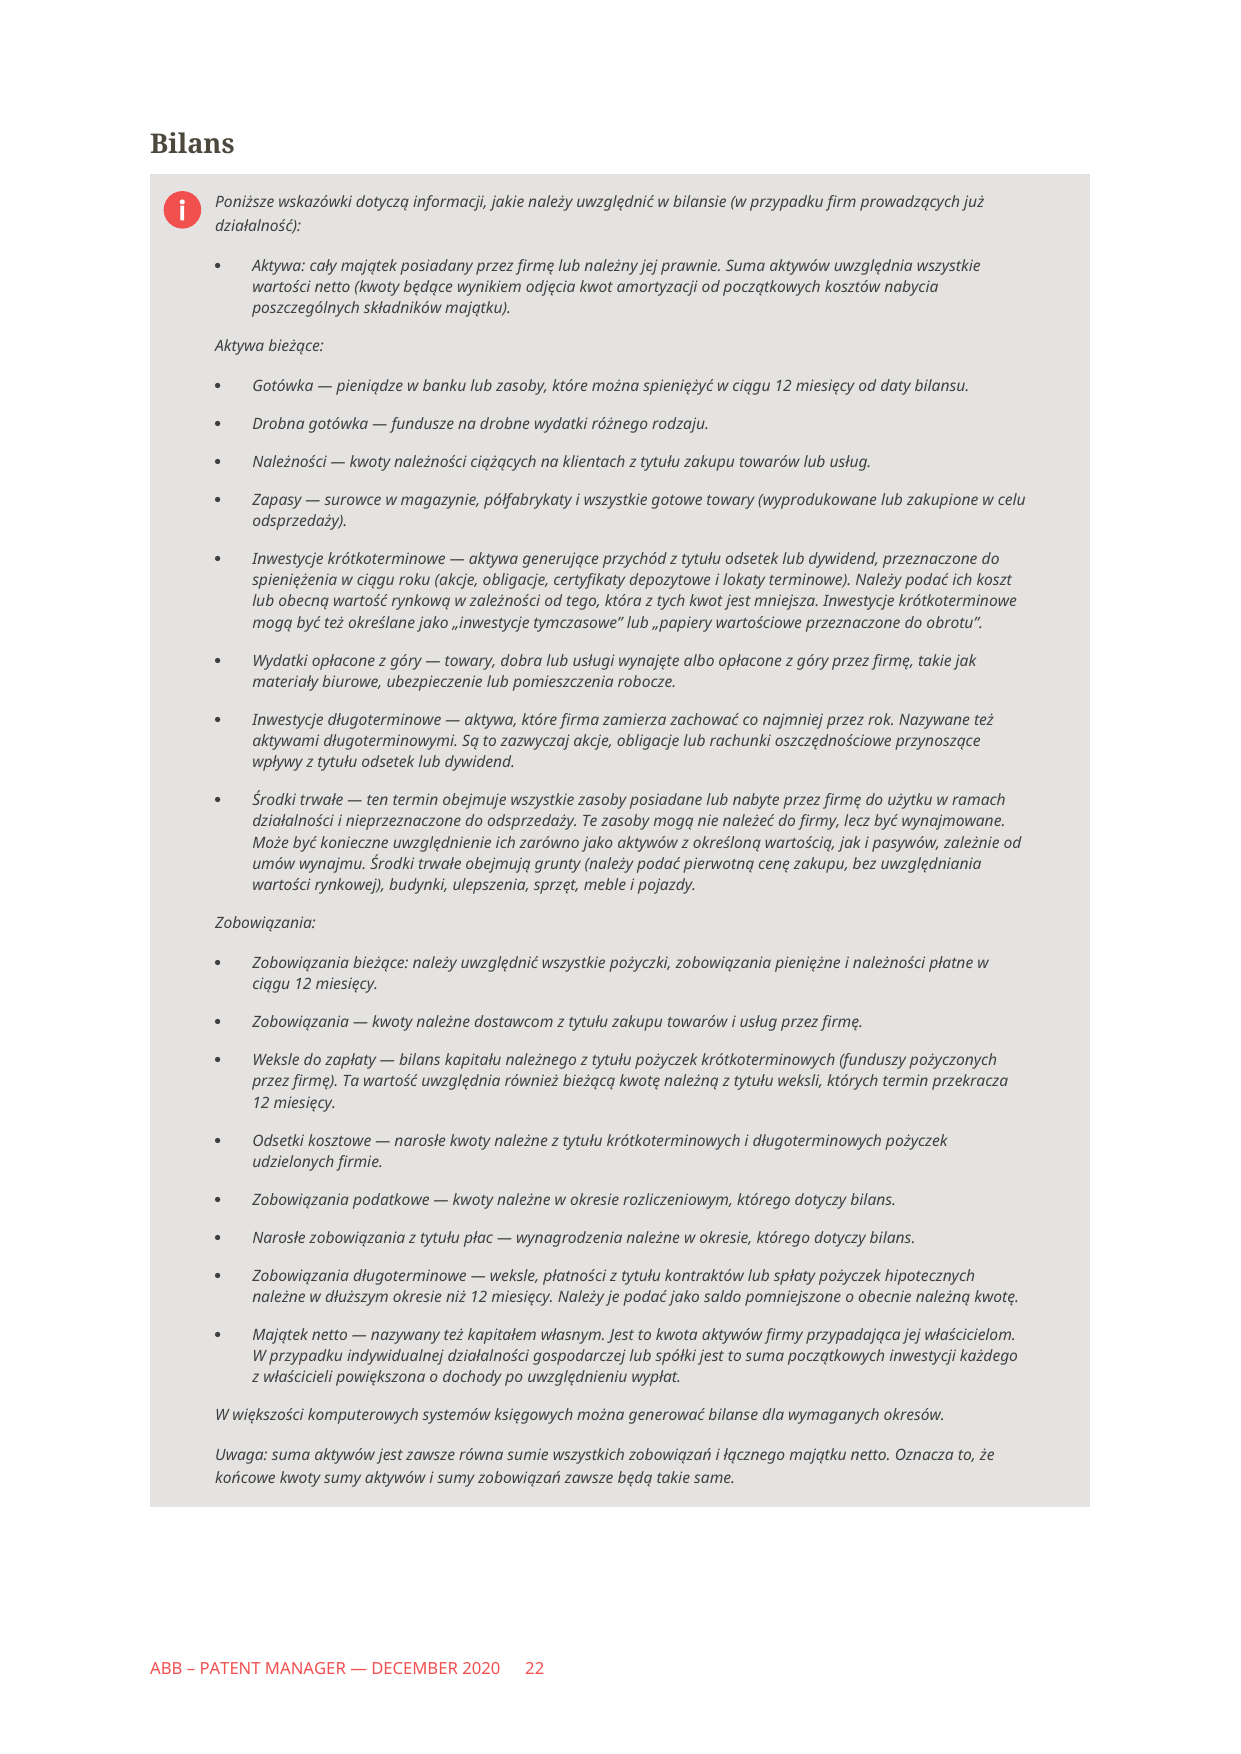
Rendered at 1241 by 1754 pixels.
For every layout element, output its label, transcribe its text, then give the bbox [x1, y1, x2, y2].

table_header [215, 174, 1090, 1507]
subtitle Bilans [150, 125, 1090, 162]
table_header [150, 174, 215, 1507]
